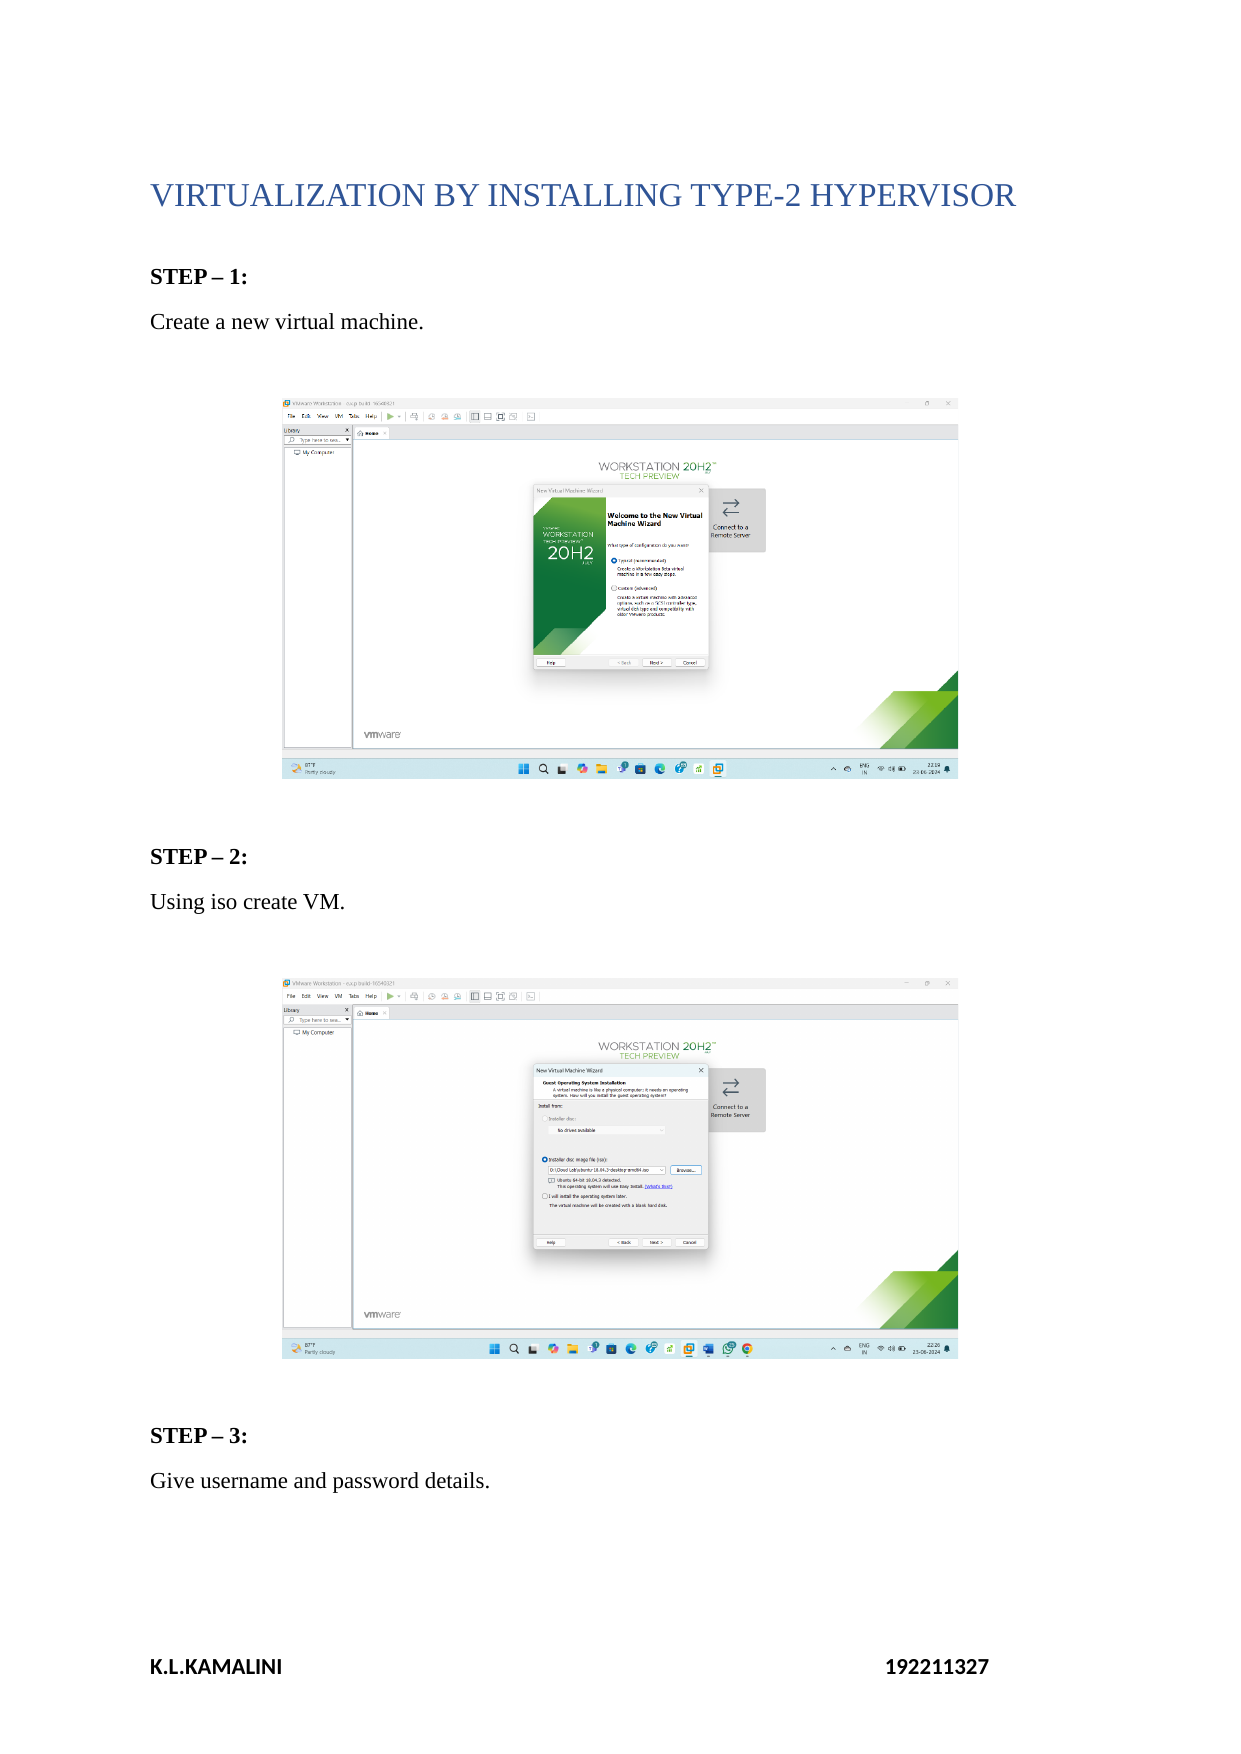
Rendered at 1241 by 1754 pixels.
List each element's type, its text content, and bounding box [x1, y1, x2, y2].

text STEP – 3: [150, 1422, 1090, 1449]
text Create a new virtual machine. [150, 308, 1090, 335]
text Give username and password details. [150, 1467, 1090, 1494]
text STEP – 1: [150, 263, 1090, 289]
text STEP – 2: [150, 843, 1090, 869]
picture [282, 978, 959, 1359]
picture [282, 398, 959, 779]
subtitle VIRTUALIZATION BY INSTALLING TYPE-2 HYPERVISOR [150, 175, 1090, 213]
text Using iso create VM. [150, 888, 1090, 914]
